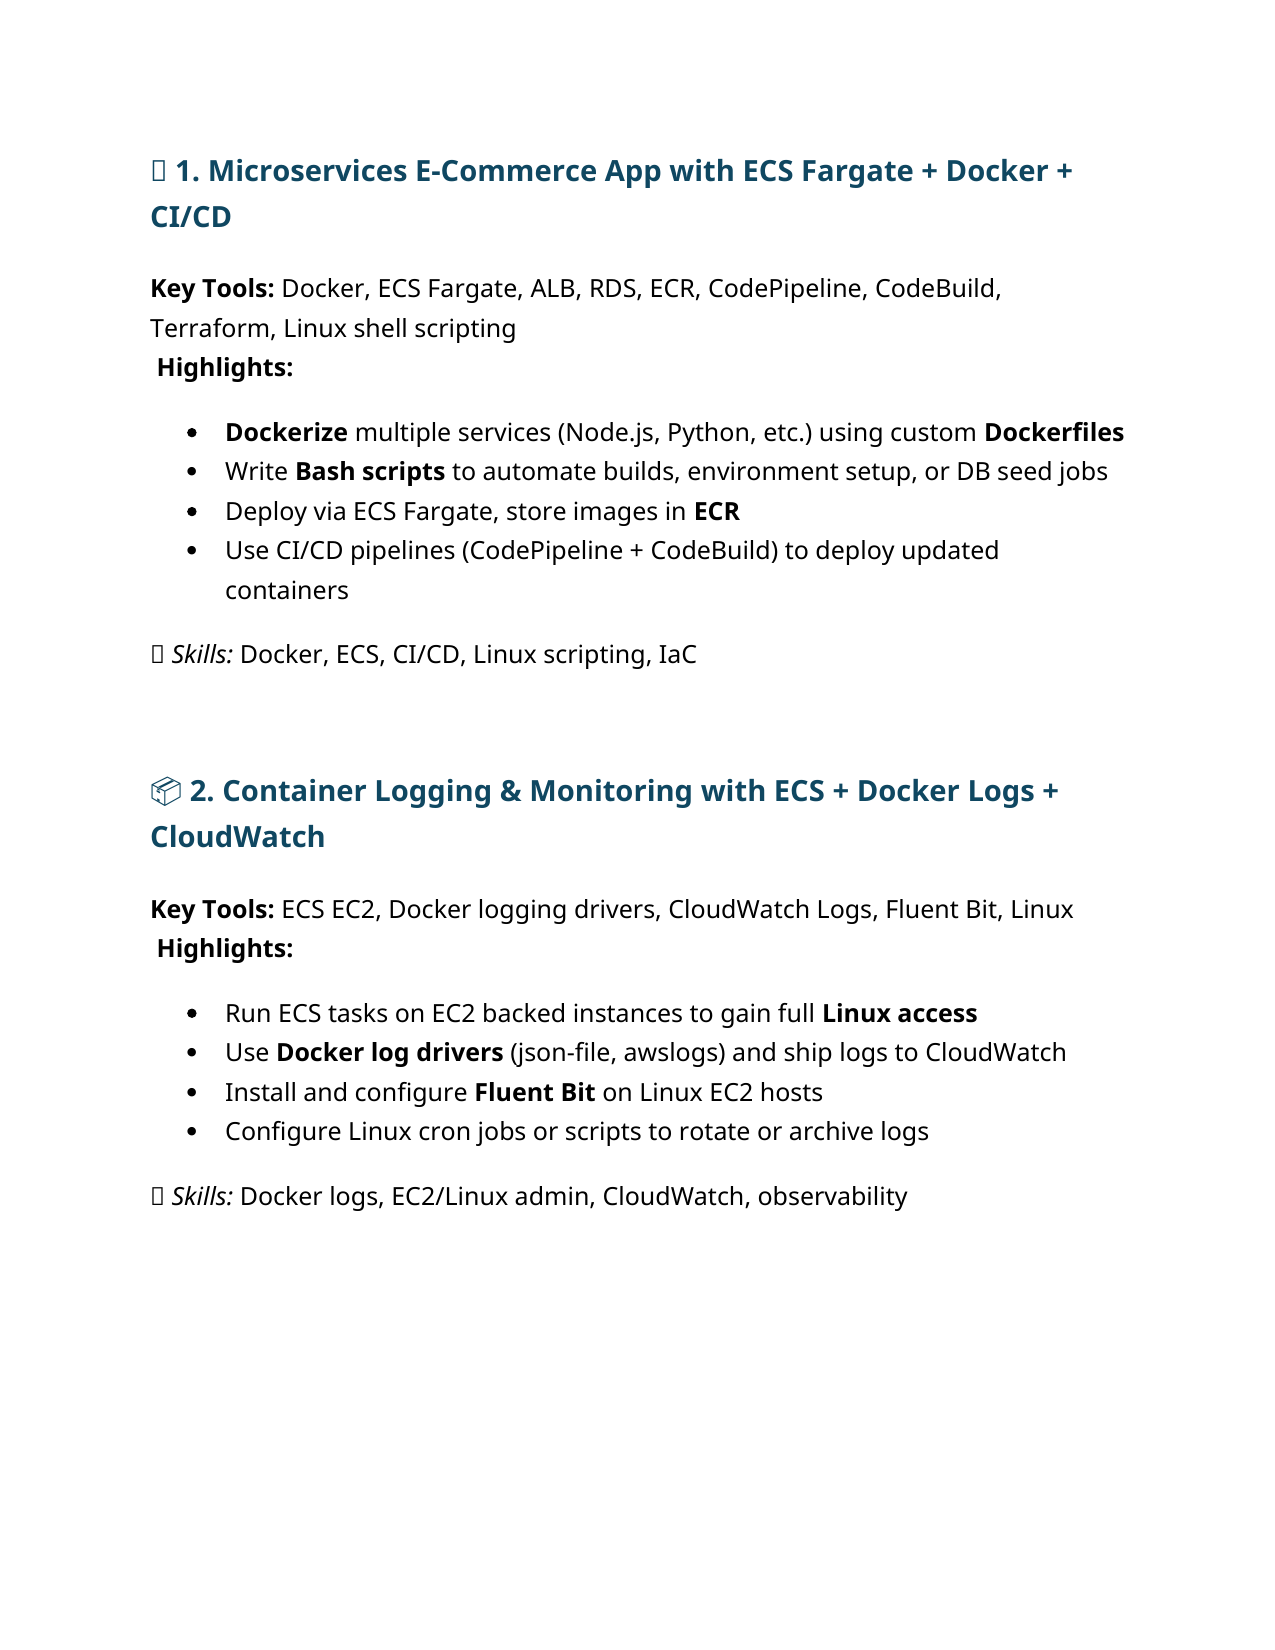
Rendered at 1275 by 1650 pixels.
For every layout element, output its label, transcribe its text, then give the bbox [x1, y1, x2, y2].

list Install and configure Fluent Bit on Linux EC2 hosts [187, 1074, 1125, 1108]
subtitle 📦 2. Container Logging & Monitoring with ECS + Docker Logs + CloudWatch [150, 770, 1125, 856]
list Use CI/CD pipelines (CodePipeline + CodeBuild) to deploy updated containers [187, 533, 1125, 607]
subtitle 🚀 1. Microservices E-Commerce App with ECS Fargate + Docker + CI/CD [150, 150, 1125, 236]
list Run ECS tasks on EC2 backed instances to gain full Linux access [187, 995, 1125, 1029]
text Key Tools: ECS EC2, Docker logging drivers, CloudWatch Logs, Fluent Bit, Linux Highlights: [150, 891, 1125, 965]
list Use Docker log drivers (json-file, awslogs) and ship logs to CloudWatch [187, 1035, 1125, 1069]
text 🔧 Skills: Docker logs, EC2/Linux admin, CloudWatch, observability [150, 1178, 1125, 1212]
list Write Bash scripts to automate builds, environment setup, or DB seed jobs [187, 454, 1125, 488]
text Key Tools: Docker, ECS Fargate, ALB, RDS, ECR, CodePipeline, CodeBuild, Terraform, Linux shell scripting Highlights: [150, 271, 1125, 384]
list Dockerize multiple services (Node.js, Python, etc.) using custom Dockerfiles [187, 414, 1125, 449]
text 🔧 Skills: Docker, ECS, CI/CD, Linux scripting, IaC [150, 637, 1125, 671]
list Configure Linux cron jobs or scripts to rotate or archive logs [187, 1114, 1125, 1148]
list Deploy via ECS Fargate, store images in ECR [187, 493, 1125, 528]
